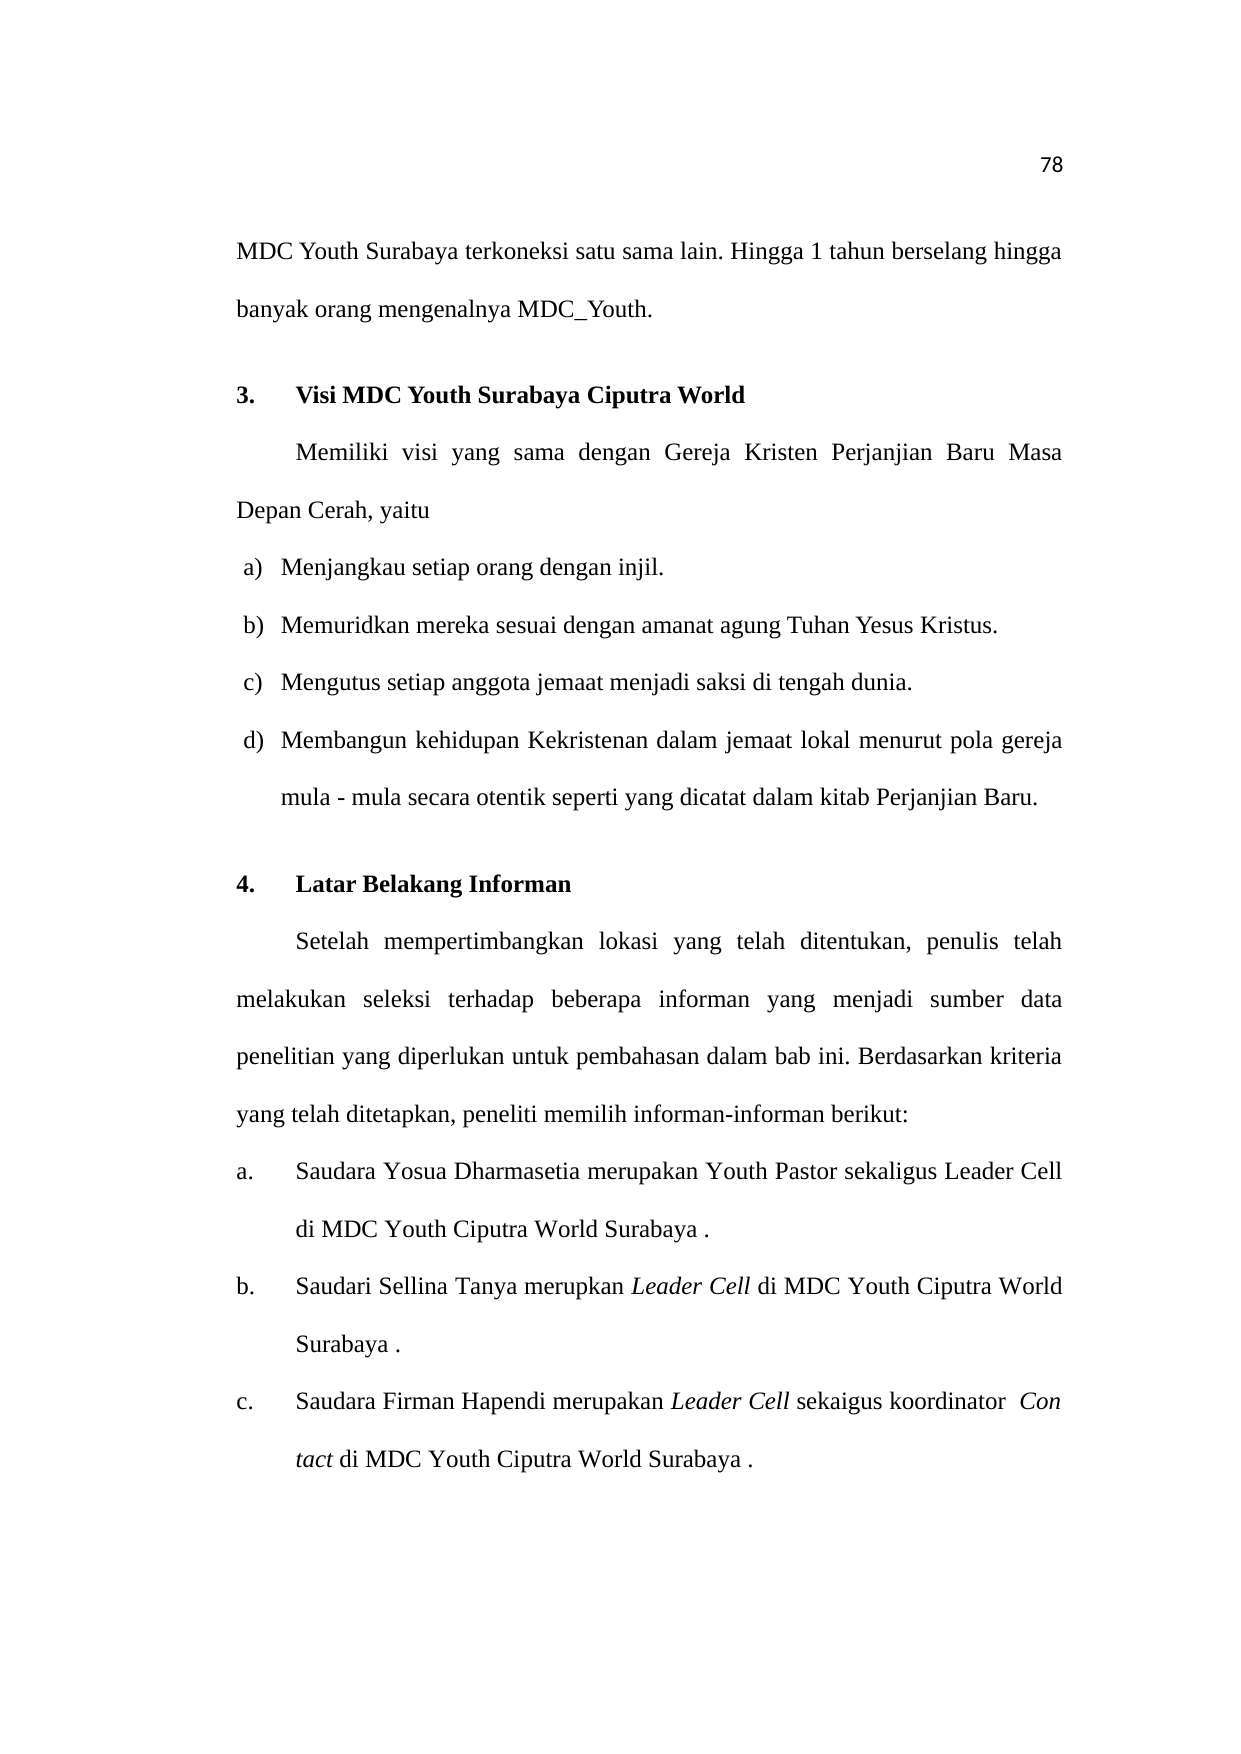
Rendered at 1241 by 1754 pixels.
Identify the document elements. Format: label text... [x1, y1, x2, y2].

subtitle Latar Belakang Informan [236, 869, 1063, 897]
list Mengutus setiap anggota jemaat menjadi saksi di tengah dunia. [243, 667, 1063, 696]
list Saudara Firman Hapendi merupakan Leader Cell sekaigus koordinator Contact di MDC Youth Ciputra World Surabaya . [236, 1386, 1063, 1472]
list Memuridkan mereka sesuai dengan amanat agung Tuhan Yesus Kristus. [243, 610, 1063, 639]
list Saudari Sellina Tanya merupkan Leader Cell di MDC Youth Ciputra World Surabaya . [236, 1271, 1063, 1357]
list Saudara Yosua Dharmasetia merupakan Youth Pastor sekaligus Leader Cell di MDC Youth Ciputra World Surabaya . [236, 1156, 1063, 1242]
text Memiliki visi yang sama dengan Gereja Kristen Perjanjian Baru Masa Depan Cerah, yaitu [236, 437, 1063, 524]
subtitle Visi MDC Youth Surabaya Ciputra World [236, 380, 1063, 409]
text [236, 236, 1063, 322]
text Setelah mempertimbangkan lokasi yang telah ditentukan, penulis telah melakukan seleksi terhadap beberapa informan yang menjadi sumber data penelitian yang diperlukan untuk pembahasan dalam bab ini. Berdasarkan kriteria yang telah ditetapkan, peneliti memilih informan-informan berikut: [236, 926, 1063, 1127]
list Membangun kehidupan Kekristenan dalam jemaat lokal menurut pola gereja mula - mula secara otentik seperti yang dicatat dalam kitab Perjanjian Baru. [243, 725, 1063, 811]
list Menjangkau setiap orang dengan injil. [243, 552, 1063, 581]
